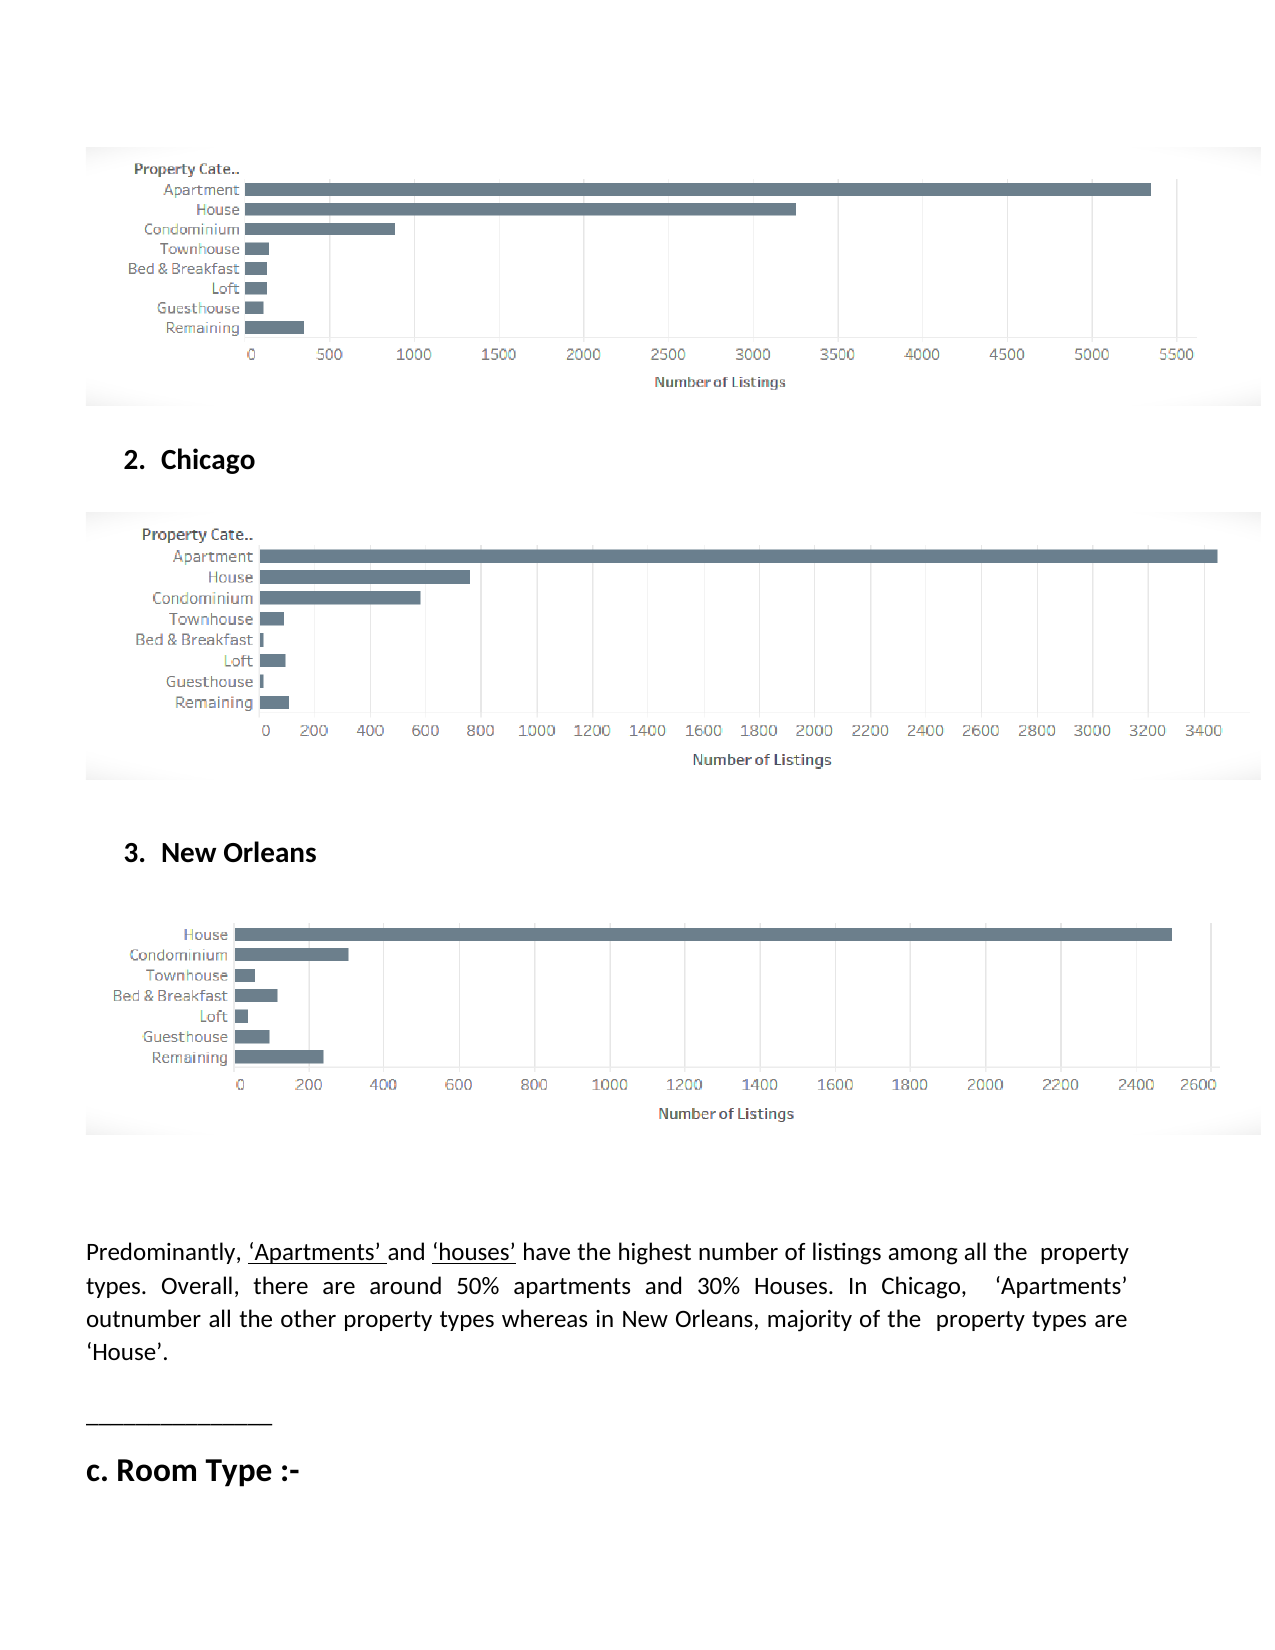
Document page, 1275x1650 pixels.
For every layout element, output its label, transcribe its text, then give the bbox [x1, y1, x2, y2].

text Predominantly, ‘Apartments’ and ‘houses’ have the highest number of listings among all the property types. Overall, there are around 50% apartments and 30% Houses. In Chicago, ‘Apartments’ outnumber all the other property types whereas in New Orleans, majority of the property types are ‘House’. [86, 1237, 1130, 1367]
list Chicago [123, 441, 1261, 477]
list New Orleans [123, 837, 1134, 869]
picture [85, 923, 1261, 1135]
picture [85, 512, 1261, 780]
picture [85, 147, 1261, 406]
text _______________ [86, 1398, 1130, 1429]
text c. Room Type :- [86, 1449, 1261, 1490]
